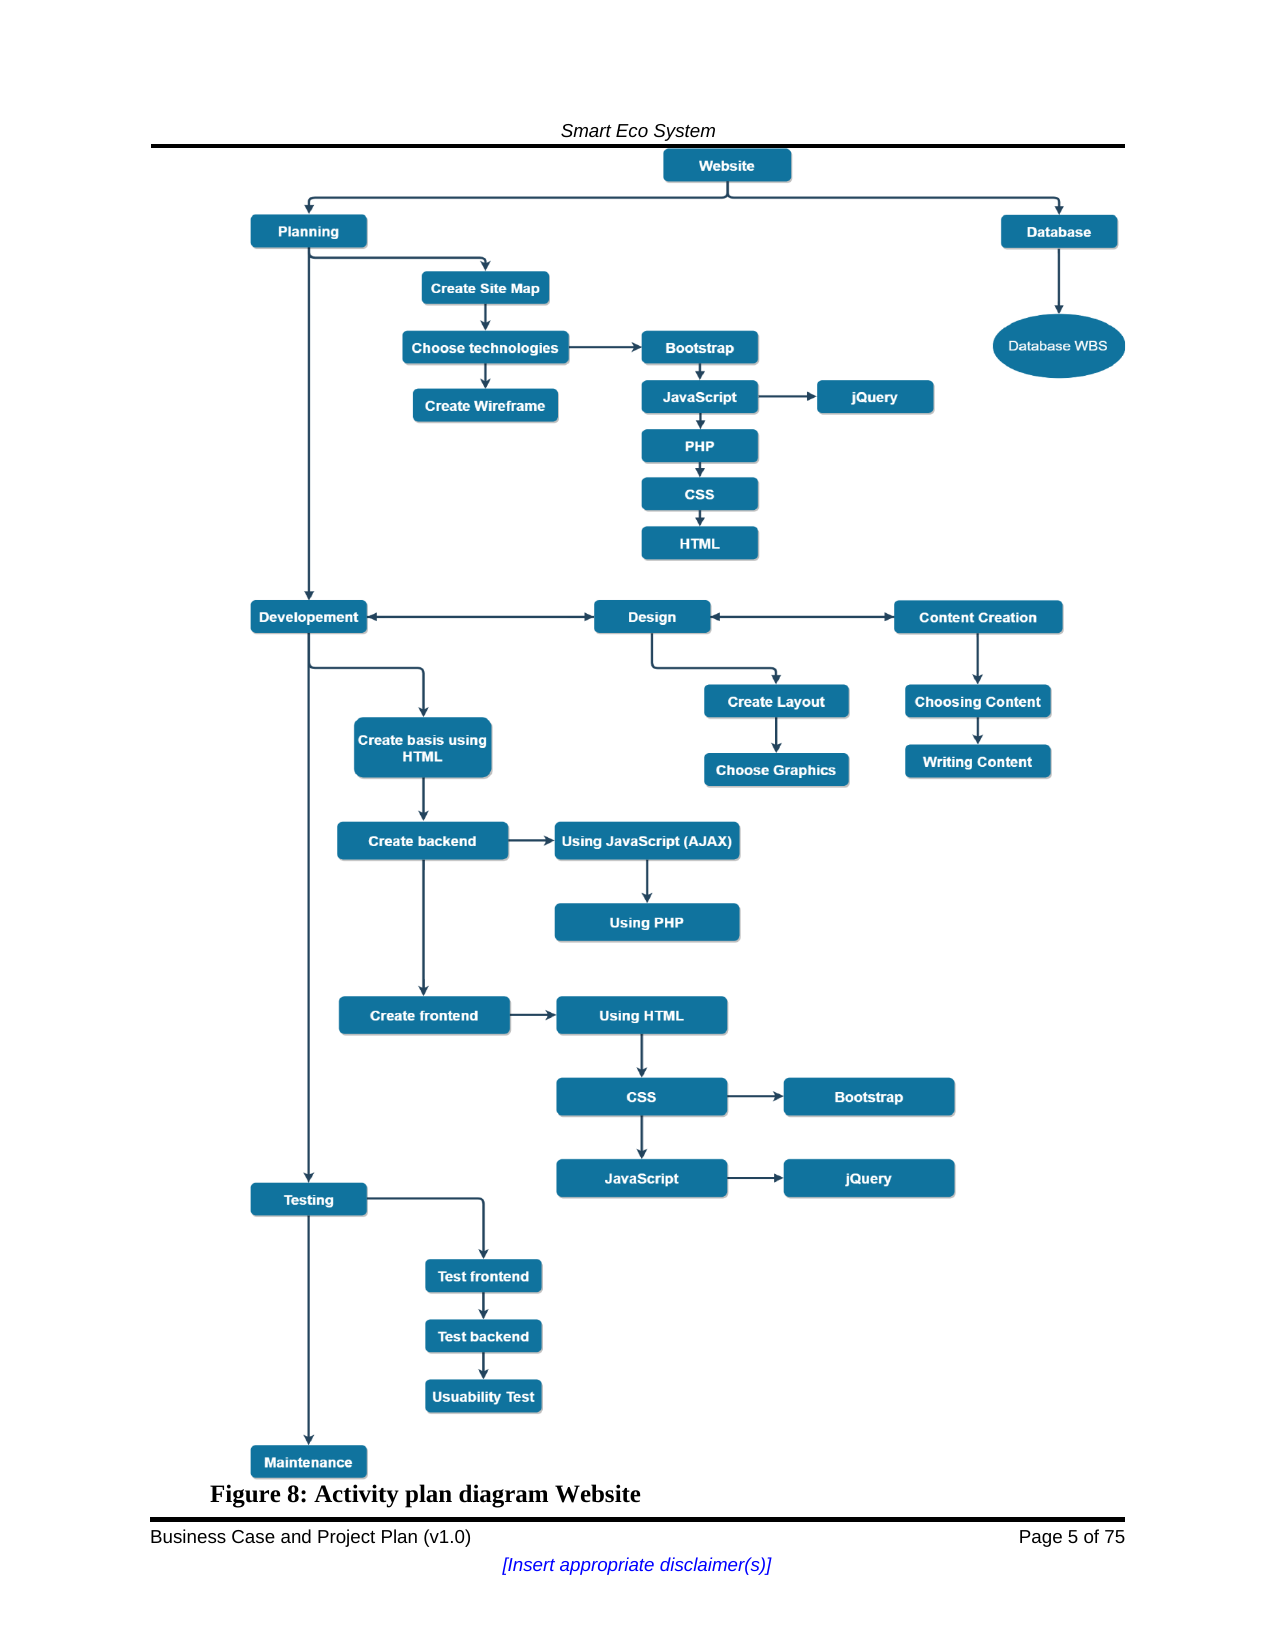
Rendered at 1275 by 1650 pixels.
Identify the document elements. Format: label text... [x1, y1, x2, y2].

picture [250, 148, 1125, 1480]
